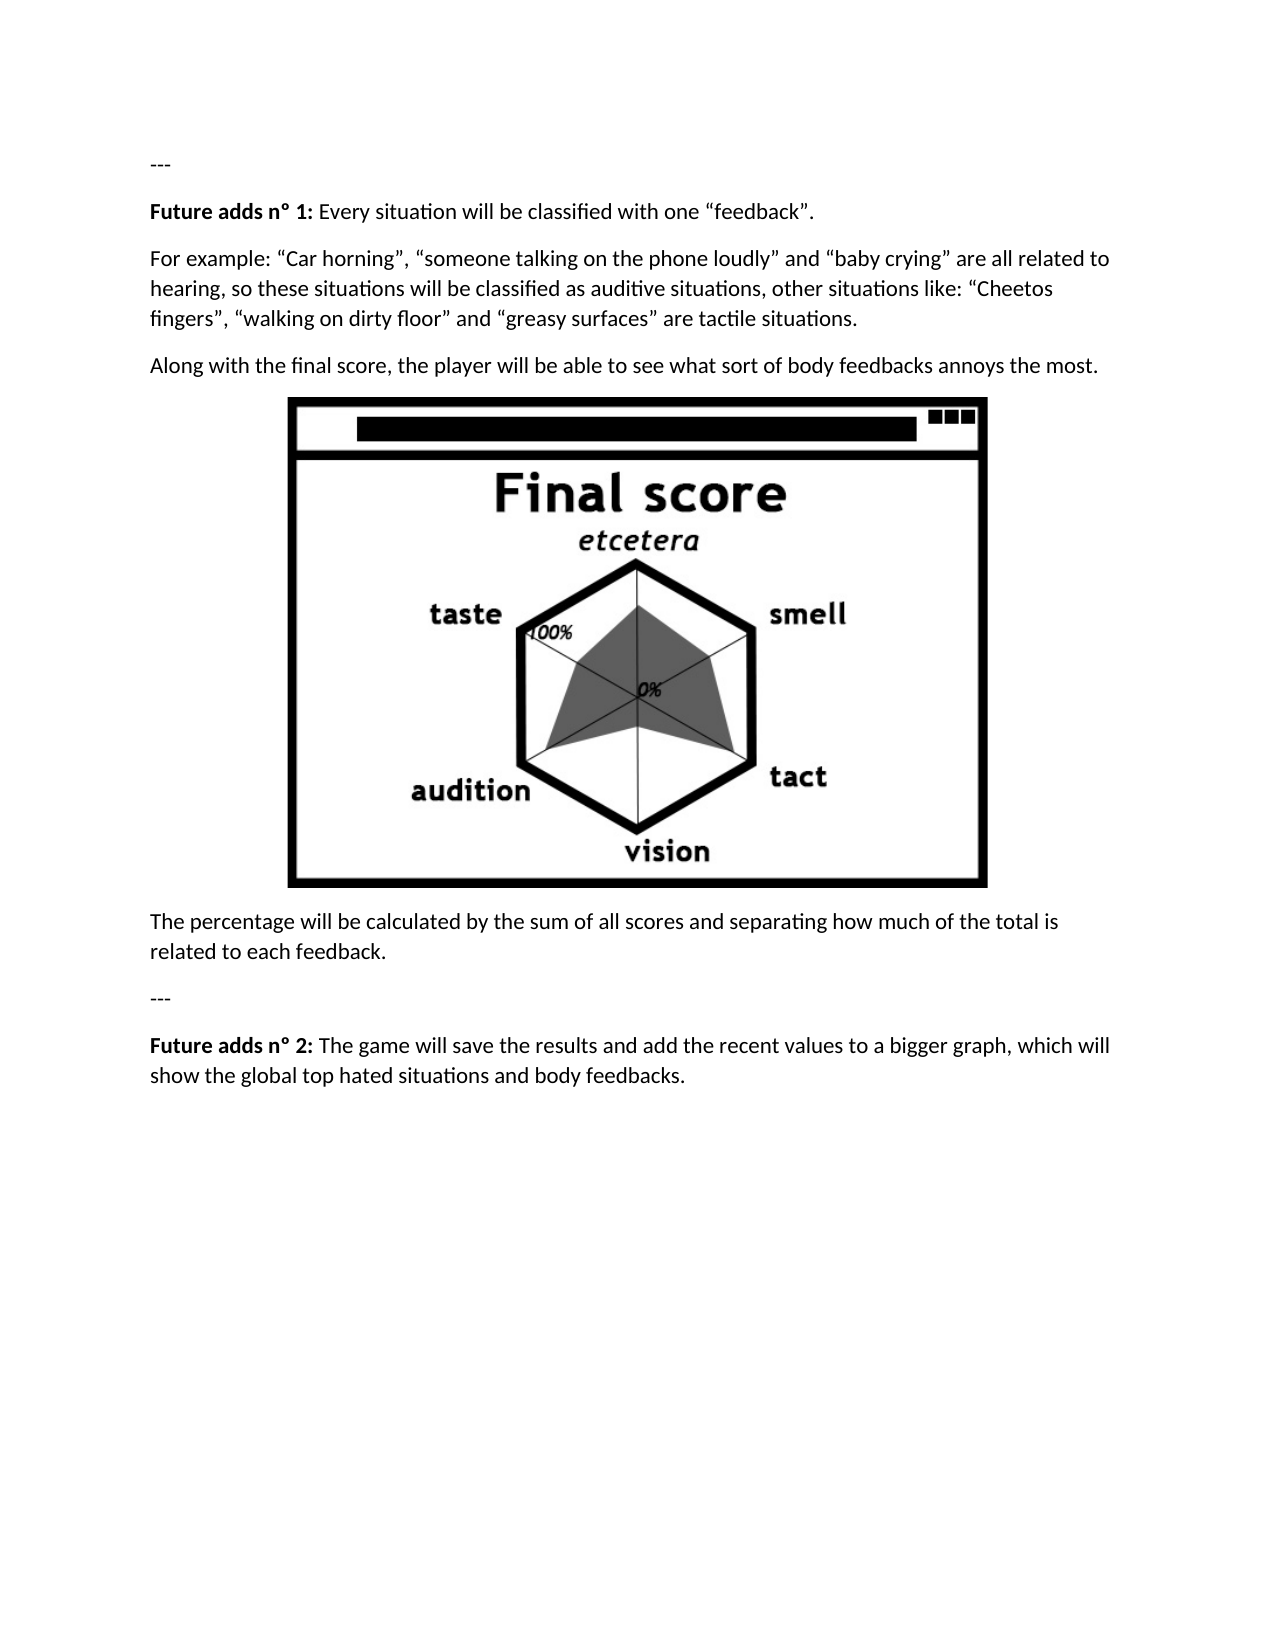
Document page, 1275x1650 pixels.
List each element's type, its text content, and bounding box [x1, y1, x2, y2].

text --- [150, 984, 1125, 1012]
text Future adds nº 2: The game will save the results and add the recent values to a bigger graph, which will show the global top hated situations and body feedbacks. [150, 1031, 1125, 1089]
text The percentage will be calculated by the sum of all scores and separating how much of the total is related to each feedback. [150, 907, 1125, 965]
text For example: “Car horning”, “someone talking on the phone loudly” and “baby crying” are all related to hearing, so these situations will be classified as auditive situations, other situations like: “Cheetos fingers”, “walking on dirty floor” and “greasy surfaces” are tactile situations. [150, 244, 1125, 332]
picture [287, 397, 988, 888]
text --- [150, 150, 1125, 178]
text Along with the final score, the player will be able to see what sort of body feedbacks annoys the most. [150, 351, 1125, 379]
text Future adds nº 1: Every situation will be classified with one “feedback”. [150, 197, 1125, 225]
